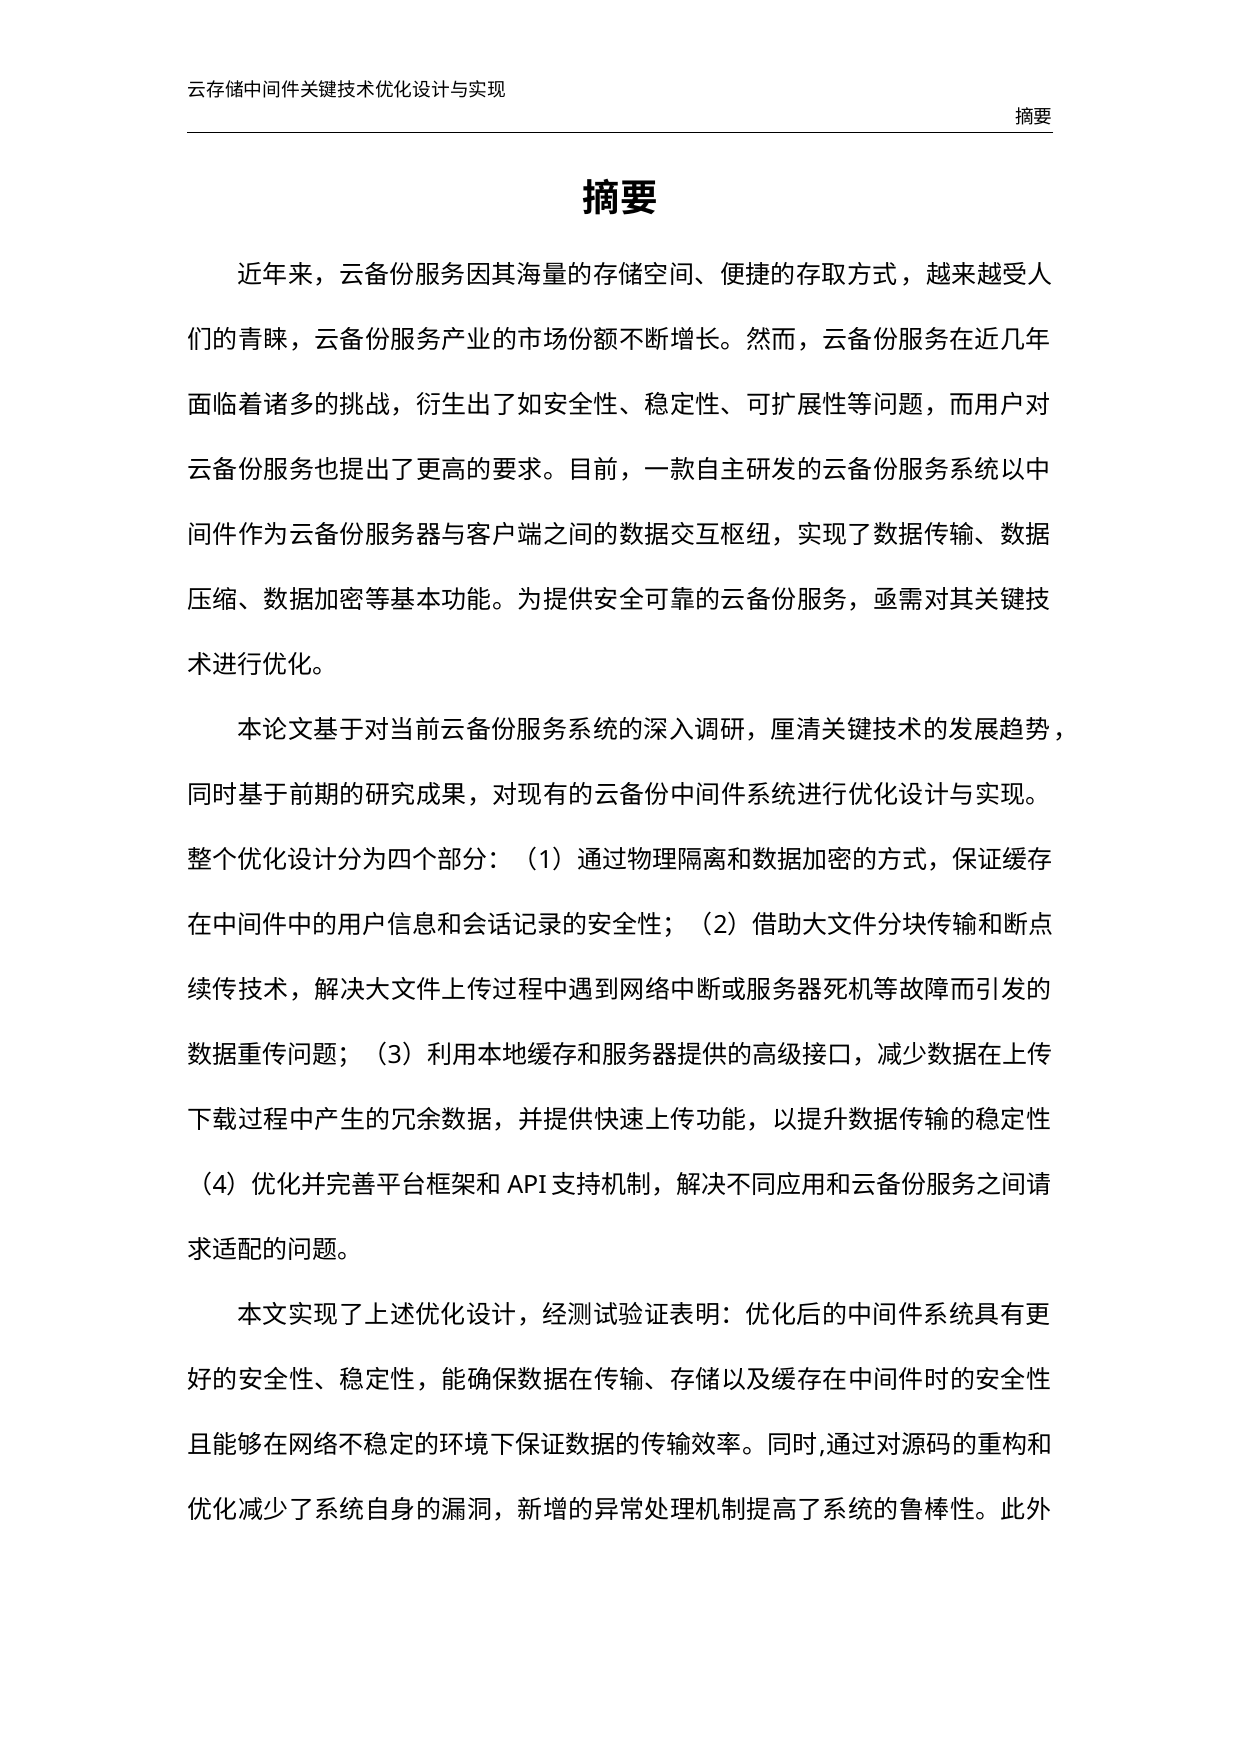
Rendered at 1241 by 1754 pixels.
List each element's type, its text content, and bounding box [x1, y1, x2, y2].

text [187, 1280, 1053, 1540]
text 本论文基于对当前云备份服务系统的深入调研，厘清关键技术的发展趋势，同时基于前期的研究成果，对现有的云备份中间件系统进行优化设计与实现。整个优化设计分为四个部分：（1）通过物理隔离和数据加密的方式，保证缓存在中间件中的用户信息和会话记录的安全性；（2）借助大文件分块传输和断点续传技术，解决大文件上传过程中遇到网络中断或服务器死机等故障而引发的数据重传问题；（3）利用本地和服务器提供的高级接口，减少数据在上传下载过程中产生的冗余数据，并提供快速上传功能，以数据传输的稳定性；（4）优化并完善平台框架和API支持机制，解决不同应用和云备份服务之间适配的问题。 [187, 695, 1053, 1280]
subtitle 摘要 [187, 162, 1053, 227]
text 近年来，云备份服务因其海量的空间、便捷的存取方式，越来越受人们的青睐，云备份服务产业的市场份额不断增长。然而，云备份服务在近几年面临着诸多的挑战，衍生出了如安全性、稳定性、可扩展性等问题，而用户对云备份服务也提出了更高的要求。目前，一款自主研发的云备份服务系统以中间件作为云备份服务器与客户端之间的数据交互枢纽，实现了数据传输、数据压缩、数据加密等基本功能。为提供安全可靠的云备份服务，亟需对其关键技术进行优化。 [187, 240, 1053, 695]
